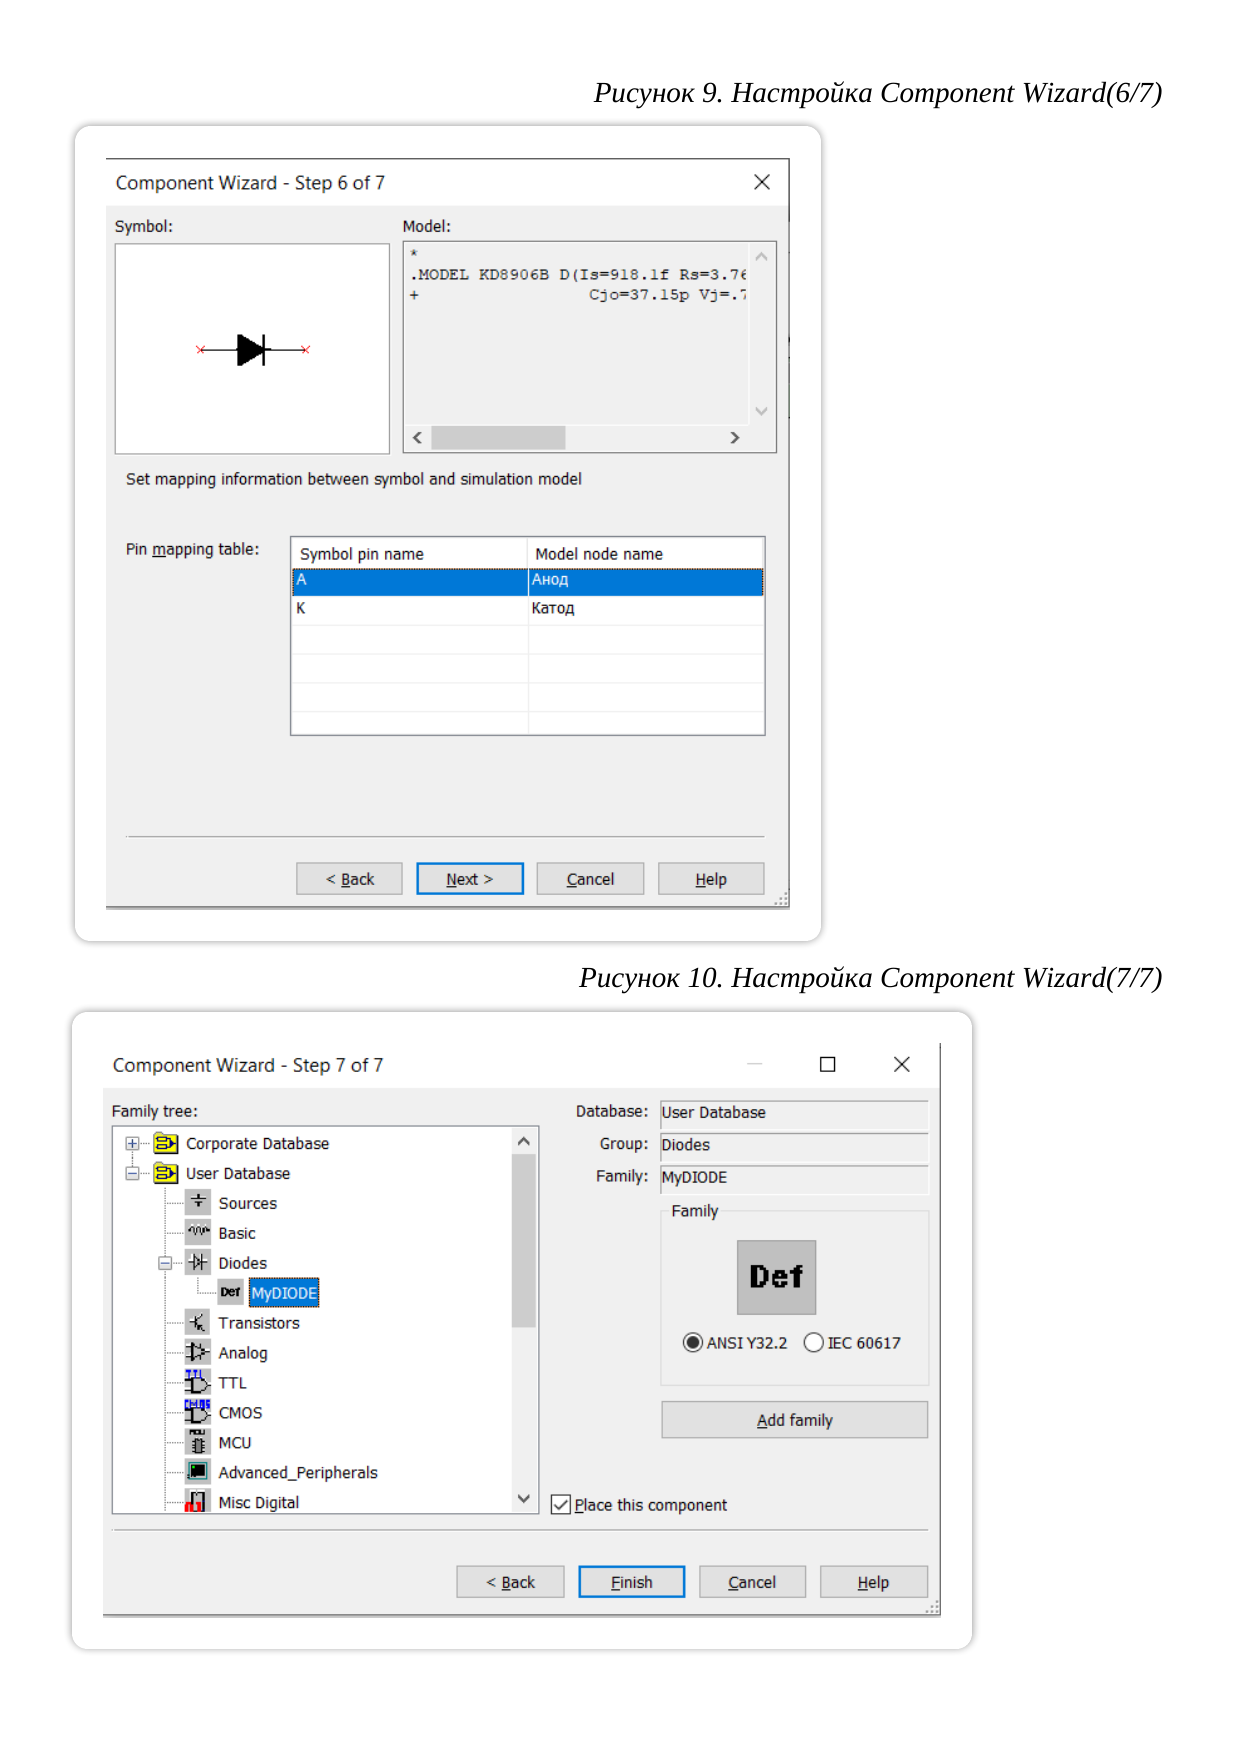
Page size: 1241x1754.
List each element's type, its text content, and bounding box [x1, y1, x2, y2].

picture [106, 158, 790, 910]
text Рисунок 10. Настройка Component Wizard(7/7) [75, 960, 1165, 994]
picture [103, 1043, 941, 1618]
text Рисунок 9. Настройка Component Wizard(6/7) [75, 75, 1165, 108]
